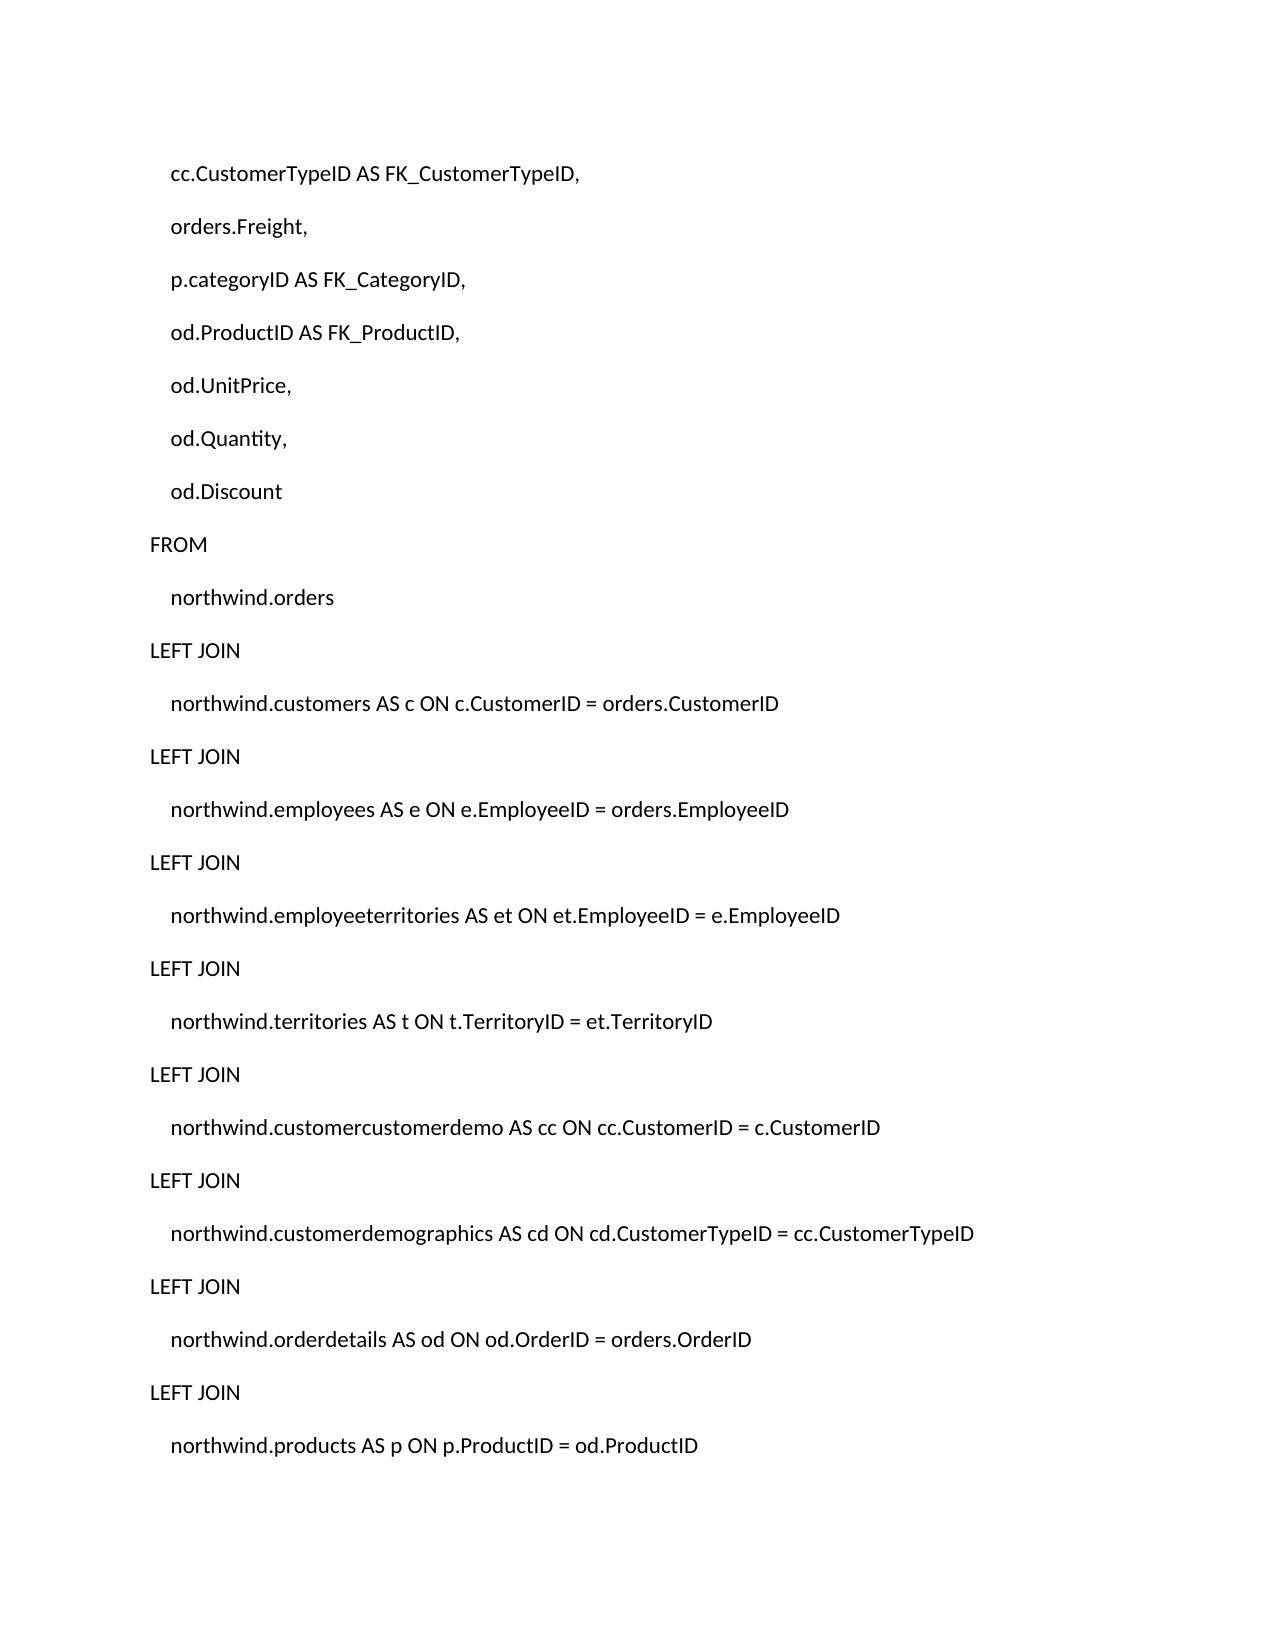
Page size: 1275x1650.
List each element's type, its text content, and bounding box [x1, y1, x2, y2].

text od.ProductID AS FK_ProductID, [150, 318, 1125, 346]
text FROM [150, 530, 1125, 558]
text northwind.orders [150, 583, 1125, 611]
text p.categoryID AS FK_CategoryID, [150, 265, 1125, 293]
text northwind.customerdemographics AS cd ON cd.CustomerTypeID = cc.CustomerTypeID [150, 1219, 1125, 1247]
text LEFT JOIN [150, 1272, 1125, 1301]
text od.UnitPrice, [150, 371, 1125, 399]
text northwind.customercustomerdemo AS cc ON cc.CustomerID = c.CustomerID [150, 1113, 1125, 1141]
text LEFT JOIN [150, 1378, 1125, 1407]
text northwind.employees AS e ON e.EmployeeID = orders.EmployeeID [150, 795, 1125, 823]
text northwind.orderdetails AS od ON od.OrderID = orders.OrderID [150, 1326, 1125, 1353]
text northwind.territories AS t ON t.TerritoryID = et.TerritoryID [150, 1007, 1125, 1035]
text od.Quantity, [150, 424, 1125, 452]
text LEFT JOIN [150, 636, 1125, 664]
text northwind.customers AS c ON c.CustomerID = orders.CustomerID [150, 689, 1125, 717]
text LEFT JOIN [150, 954, 1125, 982]
text northwind.employeeterritories AS et ON et.EmployeeID = e.EmployeeID [150, 901, 1125, 929]
text orders.Freight, [150, 212, 1125, 240]
text LEFT JOIN [150, 1166, 1125, 1194]
text northwind.products AS p ON p.ProductID = od.ProductID [150, 1432, 1125, 1459]
text LEFT JOIN [150, 848, 1125, 876]
text LEFT JOIN [150, 1060, 1125, 1088]
text cc.CustomerTypeID AS FK_CustomerTypeID, [150, 159, 1125, 187]
text LEFT JOIN [150, 742, 1125, 770]
text od.Discount [150, 477, 1125, 505]
